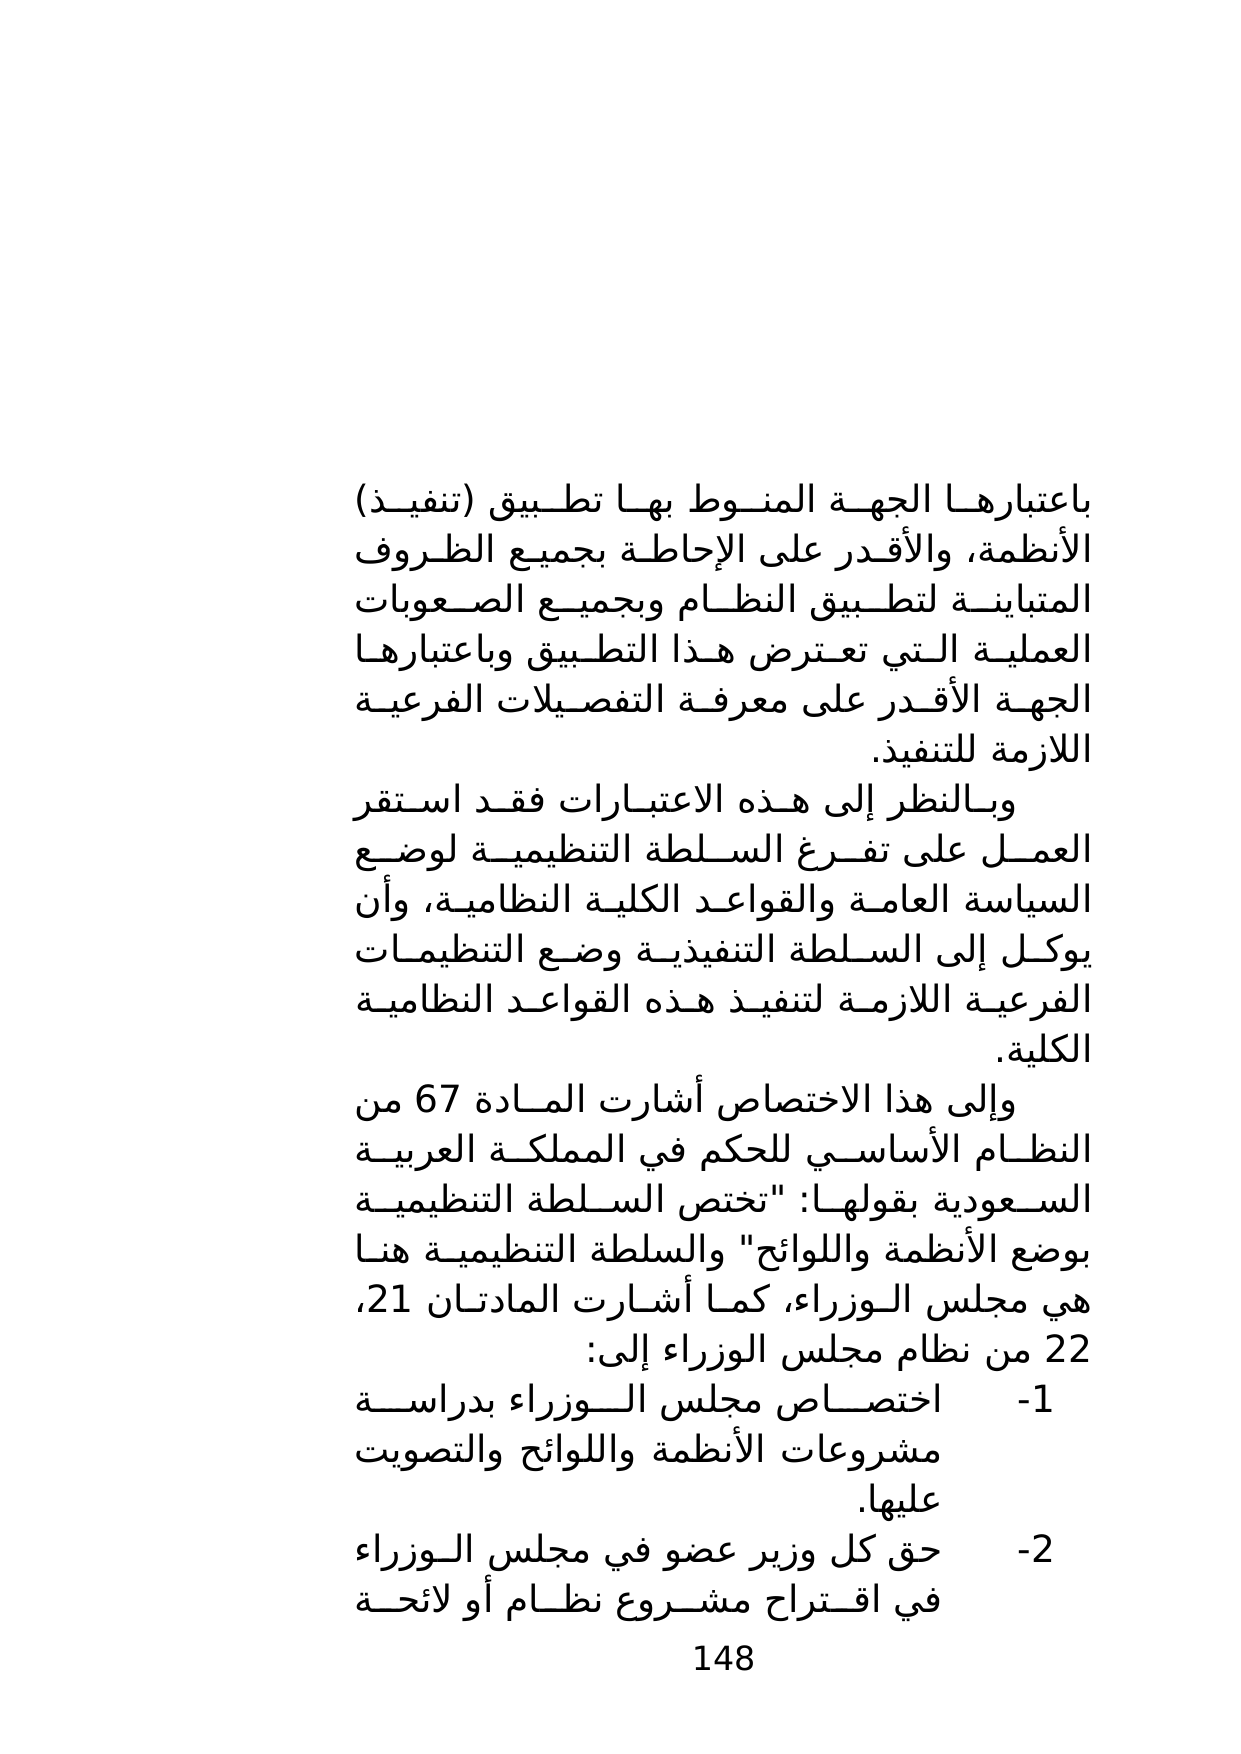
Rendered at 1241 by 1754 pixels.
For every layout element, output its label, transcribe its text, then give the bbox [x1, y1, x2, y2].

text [354, 472, 1092, 772]
list اختصاص مجلس الوزراء بدراسة مشروعات الأنظمة واللوائح والتصويت عليها. [354, 1372, 1017, 1522]
text وبالنظر إلى هذه الاعتبارات فقد استقر العمل على تفرغ السلطة التنظيمية لوضع السياسة العامة والقواعد الكلية النظامية، وأن يوكل إلى السلطة التنفيذية وضع التنظيمات الفرعية اللازمة لتنفيذ هذه القواعد النظامية الكلية. [354, 772, 1092, 1072]
text وإلى هذا الاختصاص أشارت المادة 67 من النظام الأساسي للحكم في المملكة العربية السعودية بقولها: "تختص السلطة التنظيمية بوضع الأنظمة واللوائح" والسلطة التنظيمية هنا هي مجلس الوزراء، كما أشارت المادتان 21، 22 من نظام مجلس الوزراء إلى: [354, 1072, 1092, 1372]
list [354, 1522, 1017, 1622]
